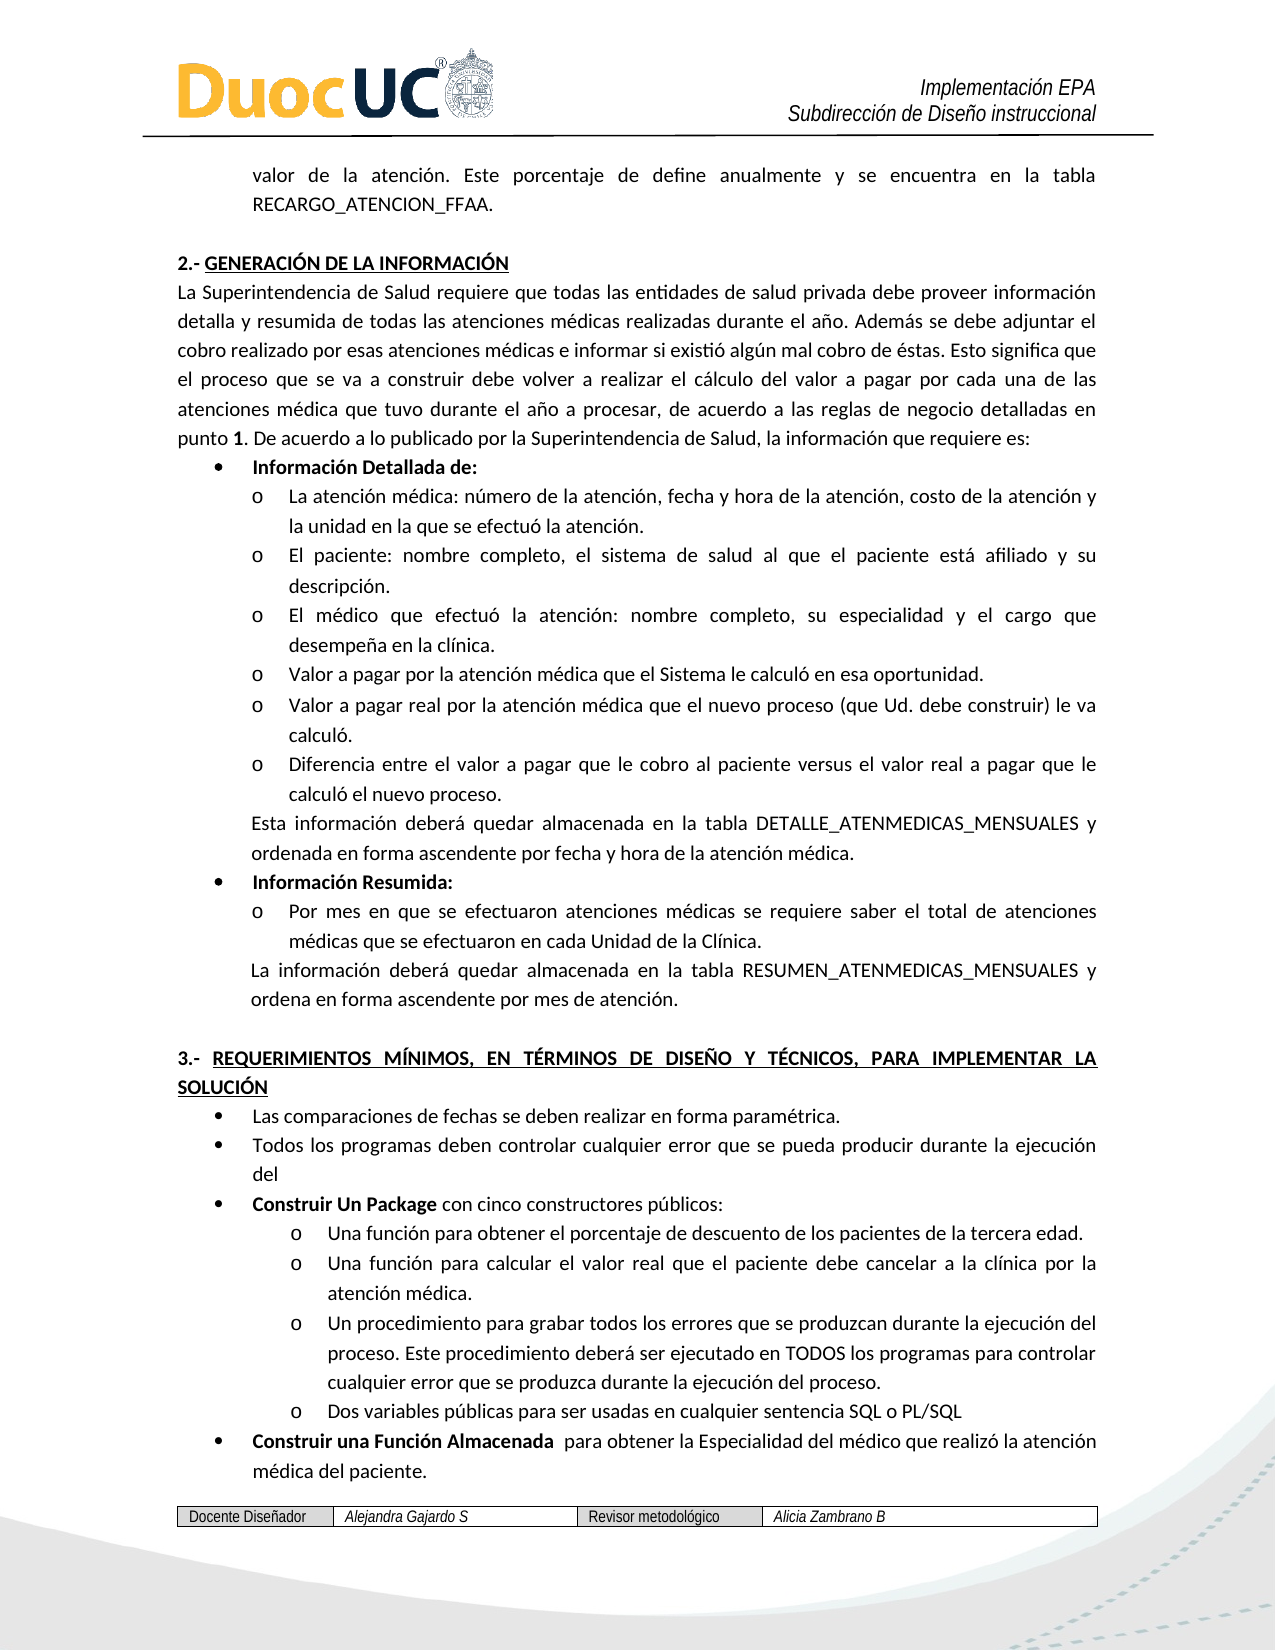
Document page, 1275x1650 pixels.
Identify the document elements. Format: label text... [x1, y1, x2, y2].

text La Superintendencia de Salud requiere que todas las entidades de salud privada debe proveer información detalla y resumida de todas las atenciones médicas realizadas durante el año. Además se debe adjuntar el cobro realizado por esas atenciones médicas e informar si existió algún mal cobro de éstas. Esto significa que el proceso que se va a construir debe volver a realizar el cálculo del valor a pagar por cada una de las atenciones médica que tuvo durante el año a procesar, de acuerdo a las reglas de negocio detalladas en punto 1. De acuerdo a lo publicado por la Superintendencia de Salud, la información que requiere es: [177, 279, 1098, 450]
list Construir una Función Almacenada para obtener la Especialidad del médico que realizó la atención médica del paciente. [215, 1429, 1098, 1483]
list Las comparaciones de fechas se deben realizar en forma paramétrica. [215, 1103, 1098, 1129]
list Una función para obtener el porcentaje de descuento de los pacientes de la tercera edad. [290, 1220, 1098, 1246]
list Un procedimiento para grabar todos los errores que se produzcan durante la ejecución del proceso. Este procedimiento deberá ser ejecutado en TODOS los programas para controlar cualquier error que se produzca durante la ejecución del proceso. [290, 1310, 1098, 1394]
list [215, 162, 1098, 217]
text 2.- GENERACIÓN DE LA INFORMACIÓN [177, 250, 1098, 275]
list Valor a pagar por la atención médica que el Sistema le calculó en esa oportunidad. [251, 661, 1098, 688]
list Construir Un Package con cinco constructores públicos: [215, 1191, 1098, 1216]
picture [0, 1378, 1275, 1650]
list Por mes en que se efectuaron atenciones médicas se requiere saber el total de atenciones médicas que se efectuaron en cada Unidad de la Clínica. [251, 898, 1098, 954]
list Una función para calcular el valor real que el paciente debe cancelar a la clínica por la atención médica. [290, 1250, 1098, 1306]
list El médico que efectuó la atención: nombre completo, su especialidad y el cargo que desempeña en la clínica. [251, 602, 1098, 658]
list Valor a pagar real por la atención médica que el nuevo proceso (que Ud. debe construir) le va calculó. [251, 692, 1098, 747]
text Esta información deberá quedar almacenada en la tabla DETALLE_ATENMEDICAS_MENSUALES y ordenada en forma ascendente por fecha y hora de la atención médica. [251, 811, 1098, 865]
text 3.- REQUERIMIENTOS MÍNIMOS, EN TÉRMINOS DE DISEÑO Y TÉCNICOS, PARA IMPLEMENTAR LA SOLUCIÓN [177, 1045, 1098, 1099]
list Diferencia entre el valor a pagar que le cobro al paciente versus el valor real a pagar que le calculó el nuevo proceso. [251, 751, 1098, 807]
list La atención médica: número de la atención, fecha y hora de la atención, costo de la atención y la unidad en la que se efectuó la atención. [251, 483, 1098, 539]
list El paciente: nombre completo, el sistema de salud al que el paciente está afiliado y su descripción. [251, 543, 1098, 598]
list Información Detallada de: [215, 454, 1098, 479]
text La información deberá quedar almacenada en la tabla RESUMEN_ATENMEDICAS_MENSUALES y ordena en forma ascendente por mes de atención. [251, 957, 1098, 1012]
picture [177, 48, 493, 117]
list Dos variables públicas para ser usadas en cualquier sentencia SQL o PL/SQL [290, 1398, 1098, 1425]
list Todos los programas deben controlar cualquier error que se pueda producir durante la ejecución del [215, 1132, 1098, 1187]
list Información Resumida: [215, 869, 1098, 894]
